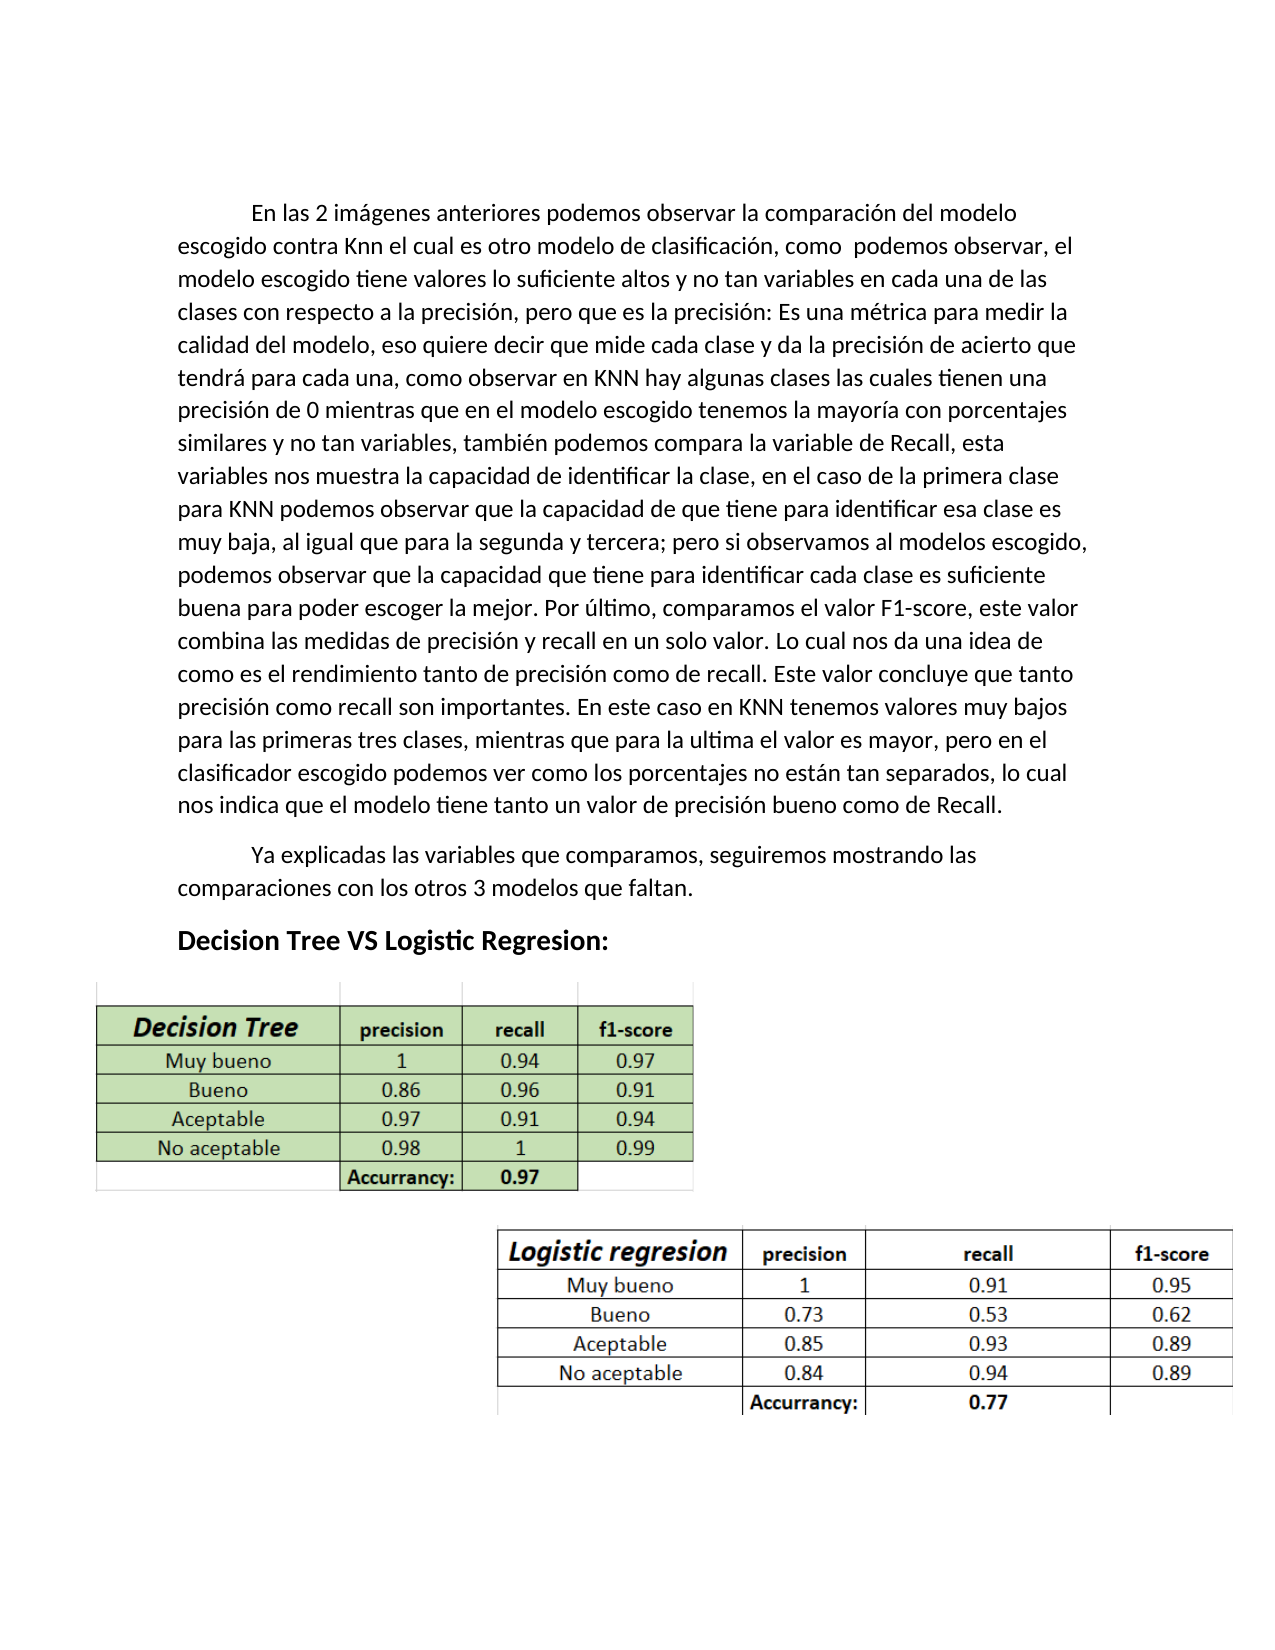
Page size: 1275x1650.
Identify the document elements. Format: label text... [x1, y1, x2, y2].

text Decision Tree VS Logistic Regresion: [177, 922, 1098, 957]
text Ya explicadas las variables que comparamos, seguiremos mostrando las comparaciones con los otros 3 modelos que faltan. [177, 839, 1098, 903]
text En las 2 imágenes anteriores podemos observar la comparación del modelo escogido contra Knn el cual es otro modelo de clasificación, como podemos observar, el modelo escogido tiene valores lo suficiente altos y no tan variables en cada una de las clases con respecto a la precisión, pero que es la precisión: Es una métrica para medir la calidad del modelo, eso quiere decir que mide cada clase y da la precisión de acierto que tendrá para cada una, como observar en KNN hay algunas clases las cuales tienen una precisión de 0 mientras que en el modelo escogido tenemos la mayoría con porcentajes similares y no tan variables, también podemos compara la variable de Recall, esta variables nos muestra la capacidad de identificar la clase, en el caso de la primera clase para KNN podemos observar que la capacidad de que tiene para identificar esa clase es muy baja, al igual que para la segunda y tercera; pero si observamos al modelos escogido, podemos observar que la capacidad que tiene para identificar cada clase es suficiente buena para poder escoger la mejor. Por último, comparamos el valor F1-score, este valor combina las medidas de precisión y recall en un solo valor. Lo cual nos da una idea de como es el rendimiento tanto de precisión como de recall. Este valor concluye que tanto precisión como recall son importantes. En este caso en KNN tenemos valores muy bajos para las primeras tres clases, mientras que para la ultima el valor es mayor, pero en el clasificador escogido podemos ver como los porcentajes no están tan separados, lo cual nos indica que el modelo tiene tanto un valor de precisión bueno como de Recall. [177, 197, 1098, 820]
picture [95, 982, 694, 1192]
picture [495, 1225, 1233, 1415]
